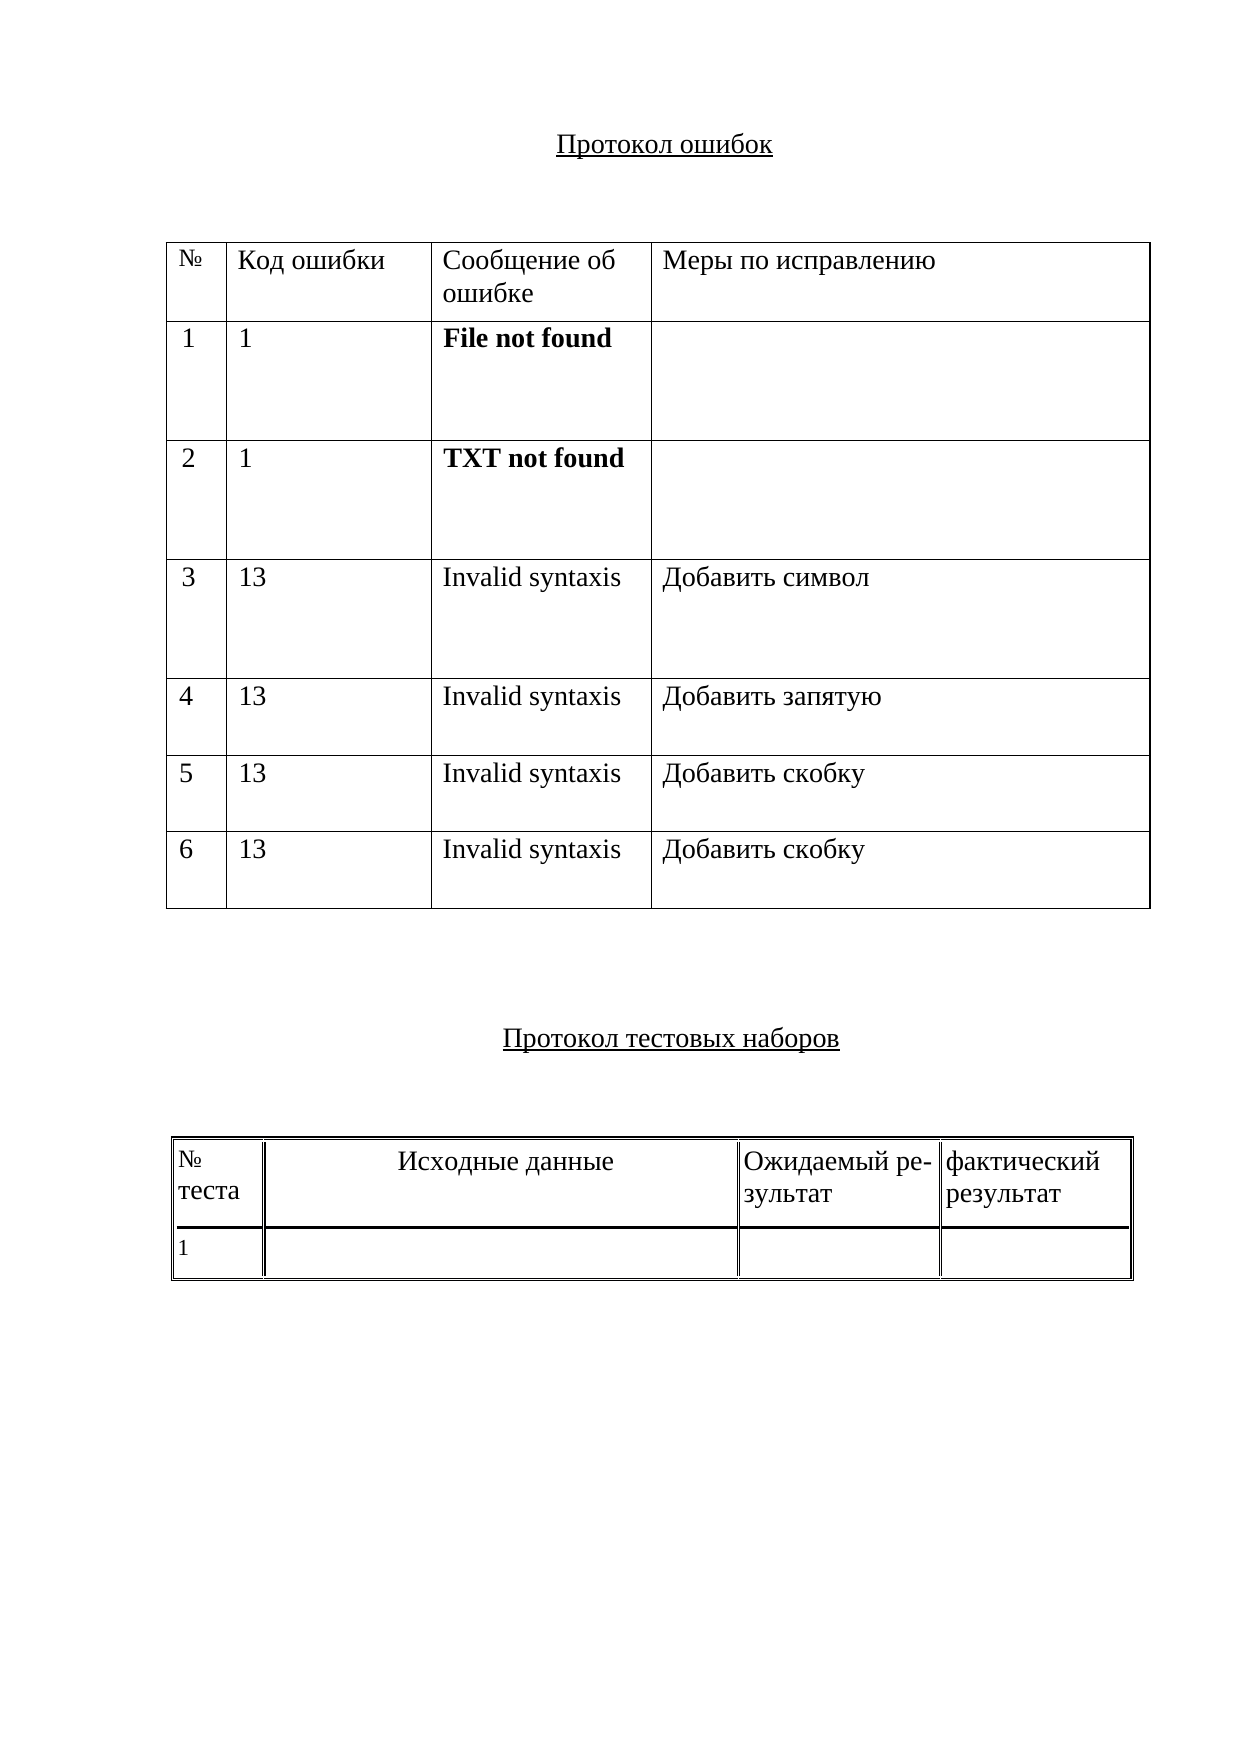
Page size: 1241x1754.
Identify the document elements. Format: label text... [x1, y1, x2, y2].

text Протокол ошибок [177, 127, 1152, 159]
table_cell [652, 441, 1149, 559]
table_cell TXT not found [432, 441, 651, 559]
table_cell Добавить символ [652, 560, 1149, 678]
table_cell 1 [167, 322, 226, 440]
table_cell 4 [167, 679, 226, 754]
table_cell 3 [167, 560, 226, 678]
table_cell [739, 1229, 941, 1277]
table_header Ожидаемый результат [739, 1140, 941, 1226]
table_cell 13 [227, 832, 431, 908]
table_cell [264, 1229, 739, 1277]
table_cell [652, 322, 1149, 440]
table_cell File not found [432, 322, 651, 440]
table_cell 13 [227, 756, 431, 831]
table_cell [941, 1226, 1130, 1277]
table_cell Добавить скобку [652, 756, 1149, 831]
table_cell Invalid syntaxis [432, 679, 651, 754]
table_cell 5 [167, 756, 226, 831]
table_header Сообщение об ошибке [432, 243, 651, 321]
table_header № теста [174, 1138, 264, 1226]
table_cell 13 [227, 679, 431, 754]
table_cell Invalid syntaxis [432, 832, 651, 908]
table_header Исходные данные [264, 1140, 739, 1226]
table_cell Invalid syntaxis [432, 756, 651, 831]
table_cell 1 [227, 322, 431, 440]
table_cell Invalid syntaxis [432, 560, 651, 678]
table_header Меры по исправлению [652, 243, 1149, 321]
table_cell 1 [227, 441, 431, 559]
table_cell Добавить скобку [652, 832, 1149, 908]
text Протокол тестовых наборов [191, 1010, 1152, 1053]
table_cell 2 [167, 441, 226, 559]
table_cell Добавить запятую [652, 679, 1149, 754]
table_header № [167, 243, 226, 321]
table_cell 6 [167, 832, 226, 908]
table_header фактический результат [941, 1140, 1130, 1226]
table_cell 1 [174, 1226, 264, 1277]
table_header Код ошибки [227, 243, 431, 321]
table_cell 13 [227, 560, 431, 678]
